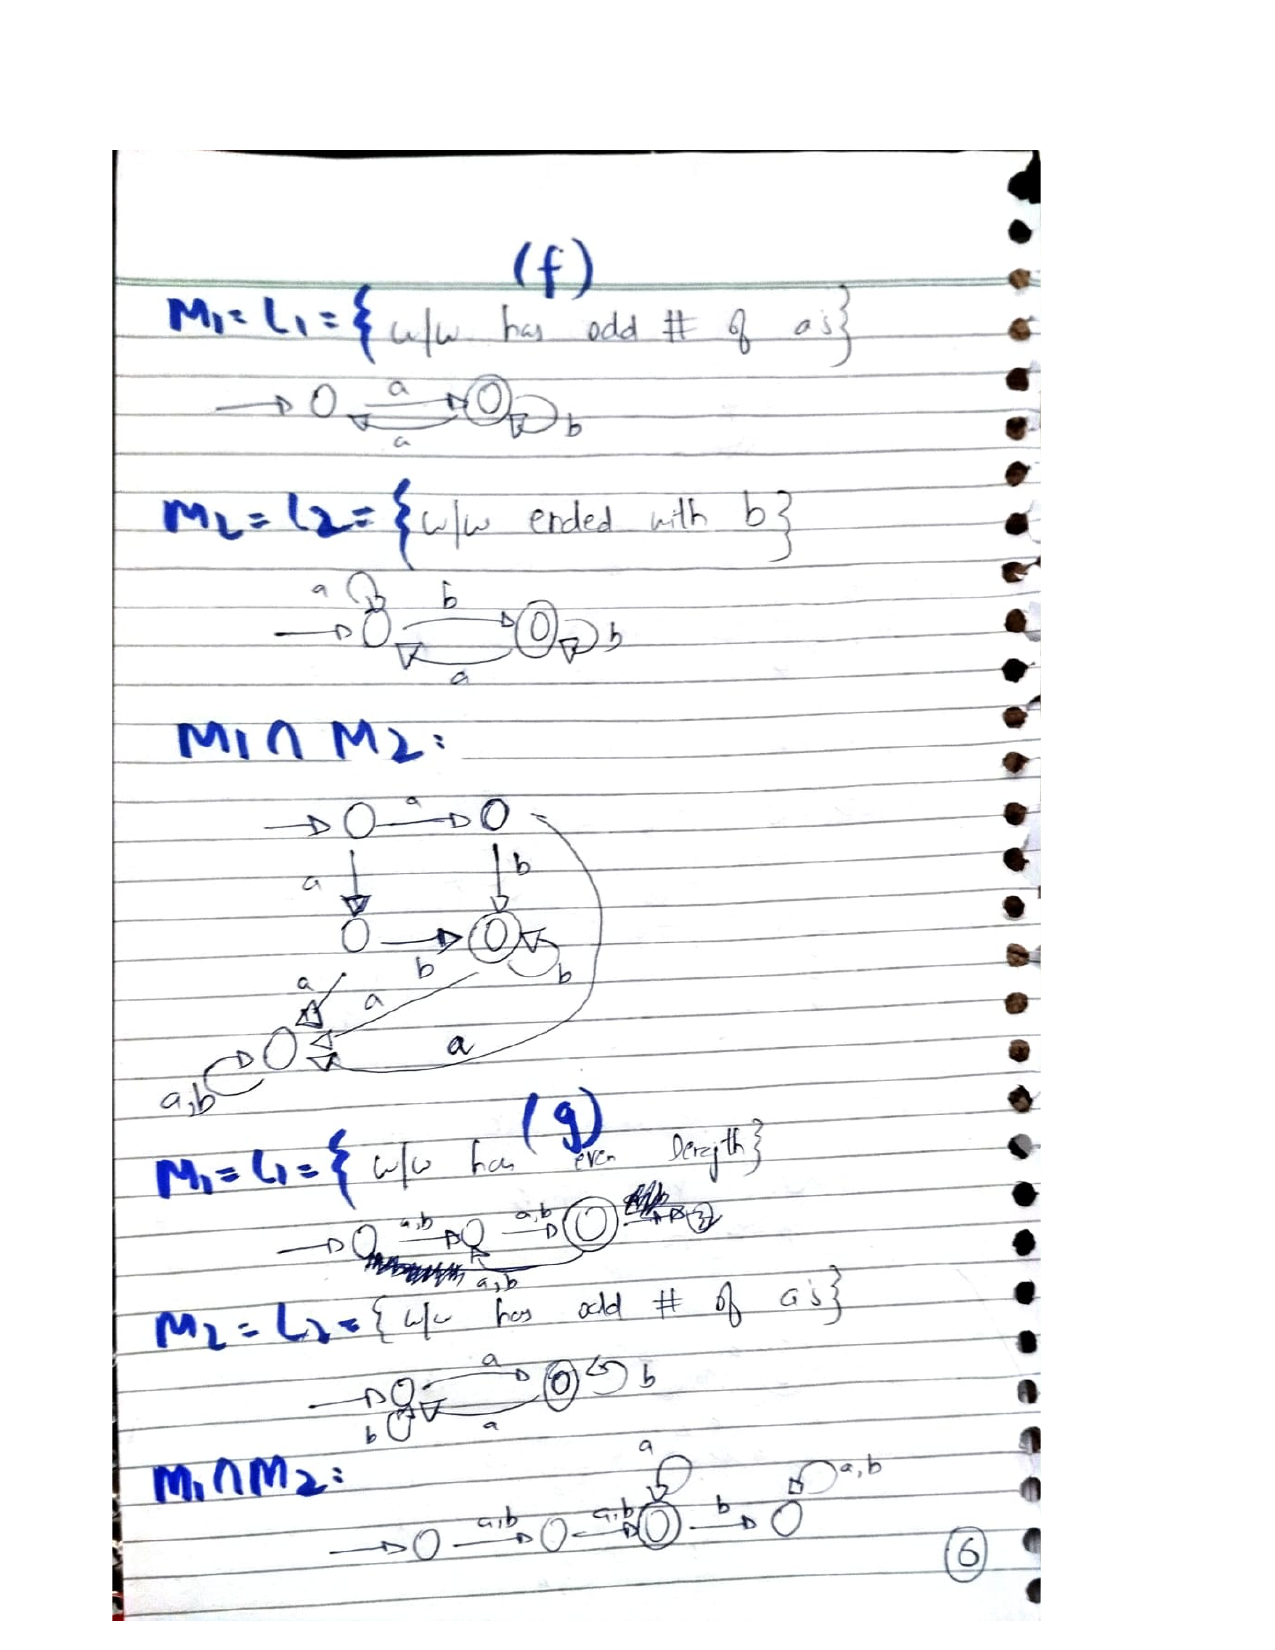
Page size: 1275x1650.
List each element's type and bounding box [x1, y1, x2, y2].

picture [112, 150, 1041, 1621]
